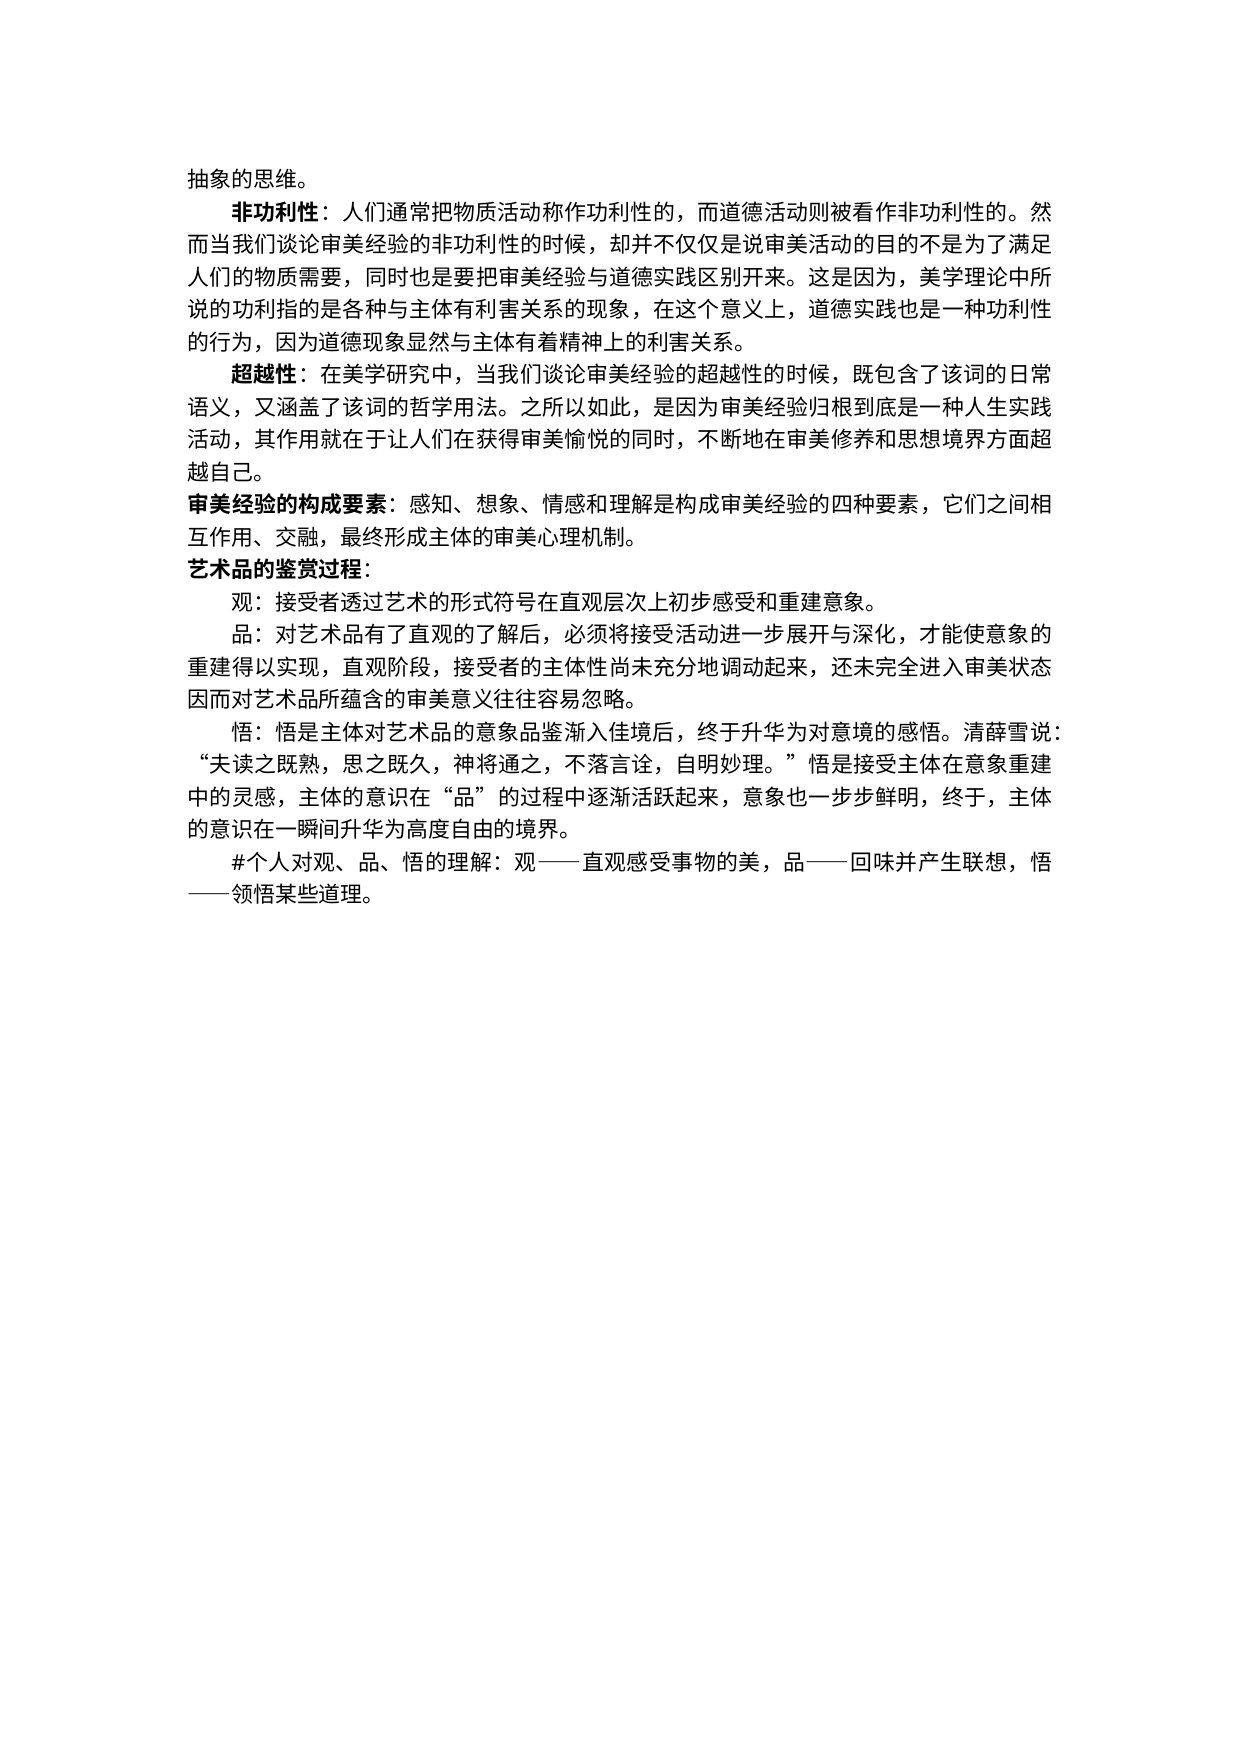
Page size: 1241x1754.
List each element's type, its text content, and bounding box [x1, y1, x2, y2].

text 审美经验的构成要素：感知、想象、情感和理解是构成审美经验的四种要素，它们之间相互作用、交融，最终形成主体的审美心理机制。 [187, 487, 1053, 552]
text 观：接受者透过艺术的形式符号在直观层次上初步感受和重建意象。 [187, 584, 1053, 617]
text 悟：悟是主体对艺术品的意象品鉴渐入佳境后，终于升华为对意境的感悟。清薛雪说：“夫读之既熟，思之既久，神将通之，不落言诠，自明妙理。”悟是接受主体在意象重建中的灵感，主体的意识在“品”的过程中逐渐活跃起来，意象也一步步鲜明，终于，主体的意识在一瞬间升华为高度自由的境界。 [187, 714, 1053, 844]
text 超越性：在美学研究中，当我们谈论审美经验的超越性的时候，既包含了该词的日常语义，又涵盖了该词的哲学用法。之所以如此，是因为审美经验归根到底是一种人生实践活动，其作用就在于让人们在获得审美愉悦的同时，不断地在审美修养和思想境界方面超越自己。 [187, 357, 1053, 487]
text #个人对观、品、悟的理解：观——直观感受事物的美，品——回味并产生联想，悟——领悟某些道理。 [187, 844, 1053, 909]
text 直观性：即感性认识，就是实践中外界事物作用于人的感觉器官而在大脑中产生的感觉、知觉和表象。其特点是生动性、具体性和直接性。其局限性是只能把握个别而不能把握一般，只能把握现象而不能把握本质。因此，要真正认识事物，必须由生动的直观进到抽象的思维。 [187, 162, 1053, 194]
text 非功利性：人们通常把物质活动称作功利性的，而道德活动则被看作非功利性的。然而当我们谈论审美经验的非功利性的时候，却并不仅仅是说审美活动的目的不是为了满足人们的物质需要，同时也是要把审美经验与道德实践区别开来。这是因为，美学理论中所说的功利指的是各种与主体有利害关系的现象，在这个意义上，道德实践也是一种功利性的行为，因为道德现象显然与主体有着精神上的利害关系。 [187, 194, 1053, 357]
text 艺术品的鉴赏过程： [187, 552, 1053, 584]
text 品：对艺术品有了直观的了解后，必须将接受活动进一步展开与深化，才能使意象的重建得以实现，直观阶段，接受者的主体性尚未充分地调动起来，还未完全进入审美状态，因而对艺术品所蕴含的审美意义往往容易忽略。 [187, 617, 1053, 714]
